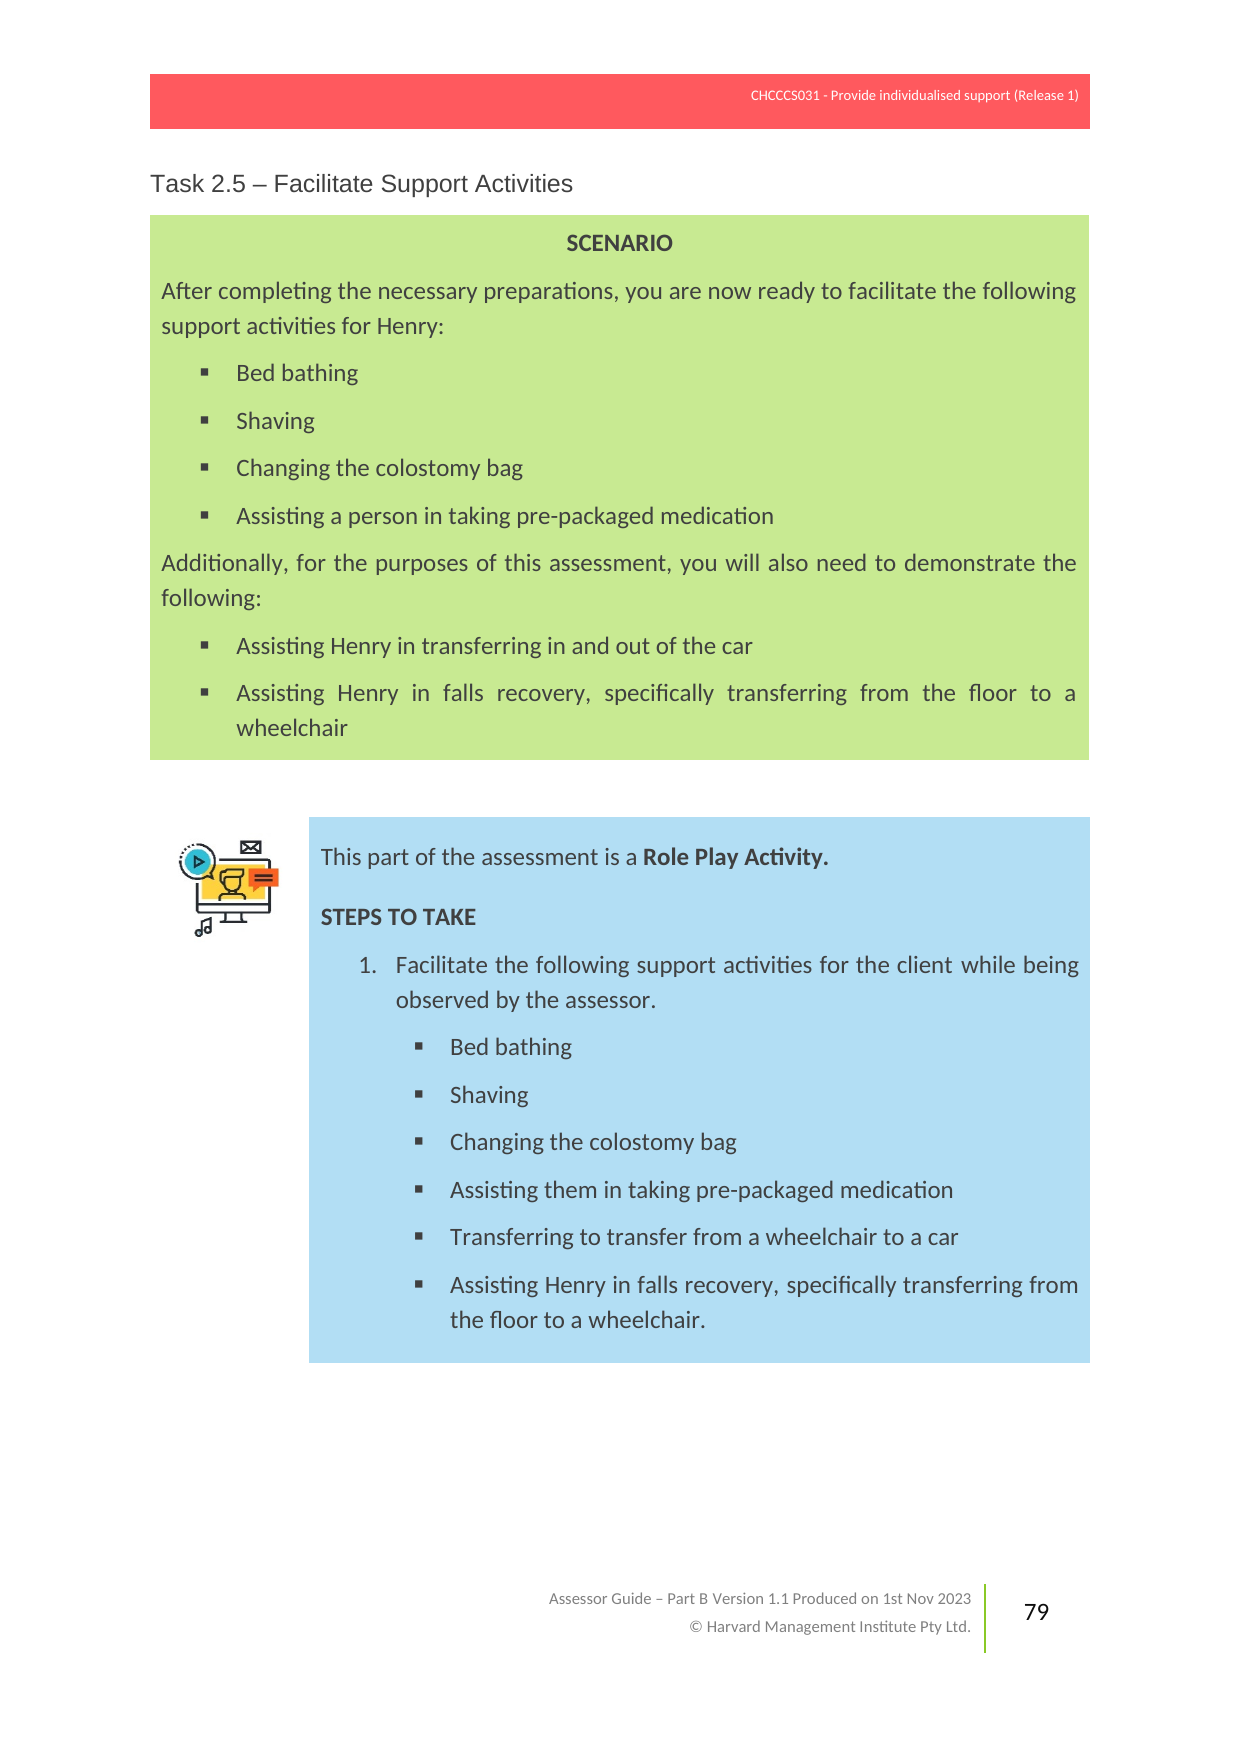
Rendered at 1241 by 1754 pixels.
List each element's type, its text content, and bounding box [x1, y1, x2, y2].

table_header This part of the assessment is a Role Play Activity. STEPS TO TAKE Facilitate the following support activities for the client while being observed by the assessor. Bed bathing Shaving Changing the colostomy bag Assisting them in taking pre-packaged medication Transferring to transfer from a wheelchair to a car Assisting Henry in falls recovery, specifically transferring from the floor to a wheelchair. [309, 817, 1090, 1363]
picture [173, 829, 286, 947]
table_header SCENARIO After completing the necessary preparations, you are now ready to facilitate the following support activities for Henry: Bed bathing Shaving Changing the colostomy bag Assisting a person in taking pre-packaged medication Additionally, for the purposes of this assessment, you will also need to demonstrate the following: Assisting Henry in transferring in and out of the car Assisting Henry in falls recovery, specifically transferring from the floor to a wheelchair [150, 215, 1089, 760]
subtitle Task 2.5 – Facilitate Support Activities [150, 169, 1090, 198]
table_header [150, 817, 309, 1363]
